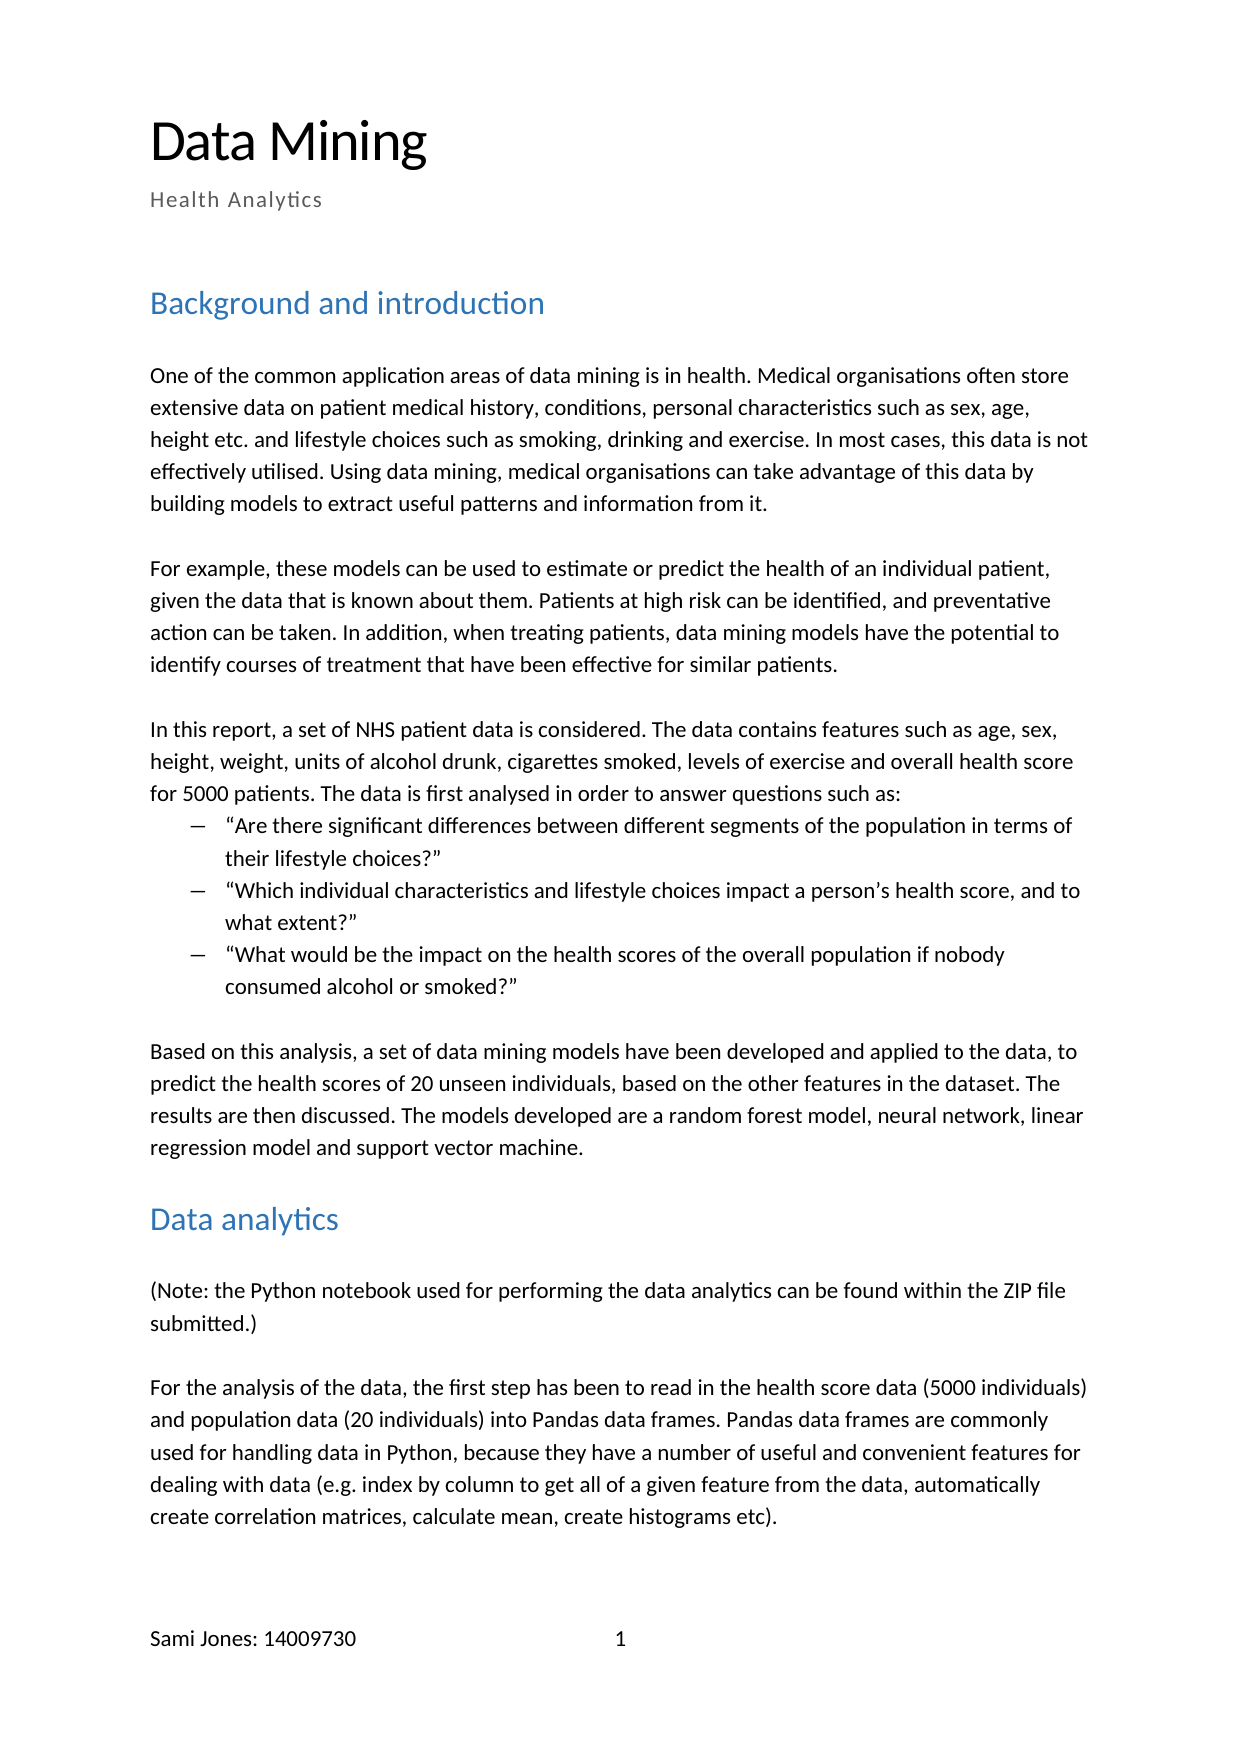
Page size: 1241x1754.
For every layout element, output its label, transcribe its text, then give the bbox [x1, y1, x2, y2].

text (Note: the Python notebook used for performing the data analytics can be found within the ZIP file submitted.) [150, 1277, 1090, 1337]
text Based on this analysis, a set of data mining models have been developed and applied to the data, to predict the health scores of 20 unseen individuals, based on the other features in the dataset. The results are then discussed. The models developed are a random forest model, neural network, linear regression model and support vector machine. [150, 1037, 1090, 1161]
subtitle Background and introduction [150, 282, 1090, 323]
text For the analysis of the data, the first step has been to read in the health score data (5000 individuals) and population data (20 individuals) into Pandas data frames. Pandas data frames are commonly used for handling data in Python, because they have a number of useful and convenient features for dealing with data (e.g. index by column to get all of a given feature from the data, automatically create correlation matrices, calculate mean, create histograms etc). [150, 1373, 1090, 1530]
subtitle Data analytics [150, 1198, 1090, 1238]
list “What would be the impact on the health scores of the overall population if nobody consumed alcohol or smoked?” [187, 940, 1090, 1000]
list “Which individual characteristics and lifestyle choices impact a person’s health score, and to what extent?” [187, 876, 1090, 936]
title Data Mining [150, 103, 1090, 175]
text One of the common application areas of data mining is in health. Medical organisations often store extensive data on patient medical history, conditions, personal characteristics such as sex, age, height etc. and lifestyle choices such as smoking, drinking and exercise. In most cases, this data is not effectively utilised. Using data mining, medical organisations can take advantage of this data by building models to extract useful patterns and information from it. [150, 361, 1090, 518]
text For example, these models can be used to estimate or predict the health of an individual patient, given the data that is known about them. Patients at high risk can be identified, and preventative action can be taken. In addition, when treating patients, data mining models have the potential to identify courses of treatment that have been effective for similar patients. [150, 554, 1090, 678]
text In this report, a set of NHS patient data is considered. The data contains features such as age, sex, height, weight, units of alcohol drunk, cigarettes smoked, levels of exercise and overall health score for 5000 patients. The data is first analysed in order to answer questions such as: [150, 715, 1090, 807]
subtitle Health Analytics [150, 185, 1090, 213]
list “Are there significant differences between different segments of the population in terms of their lifestyle choices?” [187, 811, 1090, 872]
